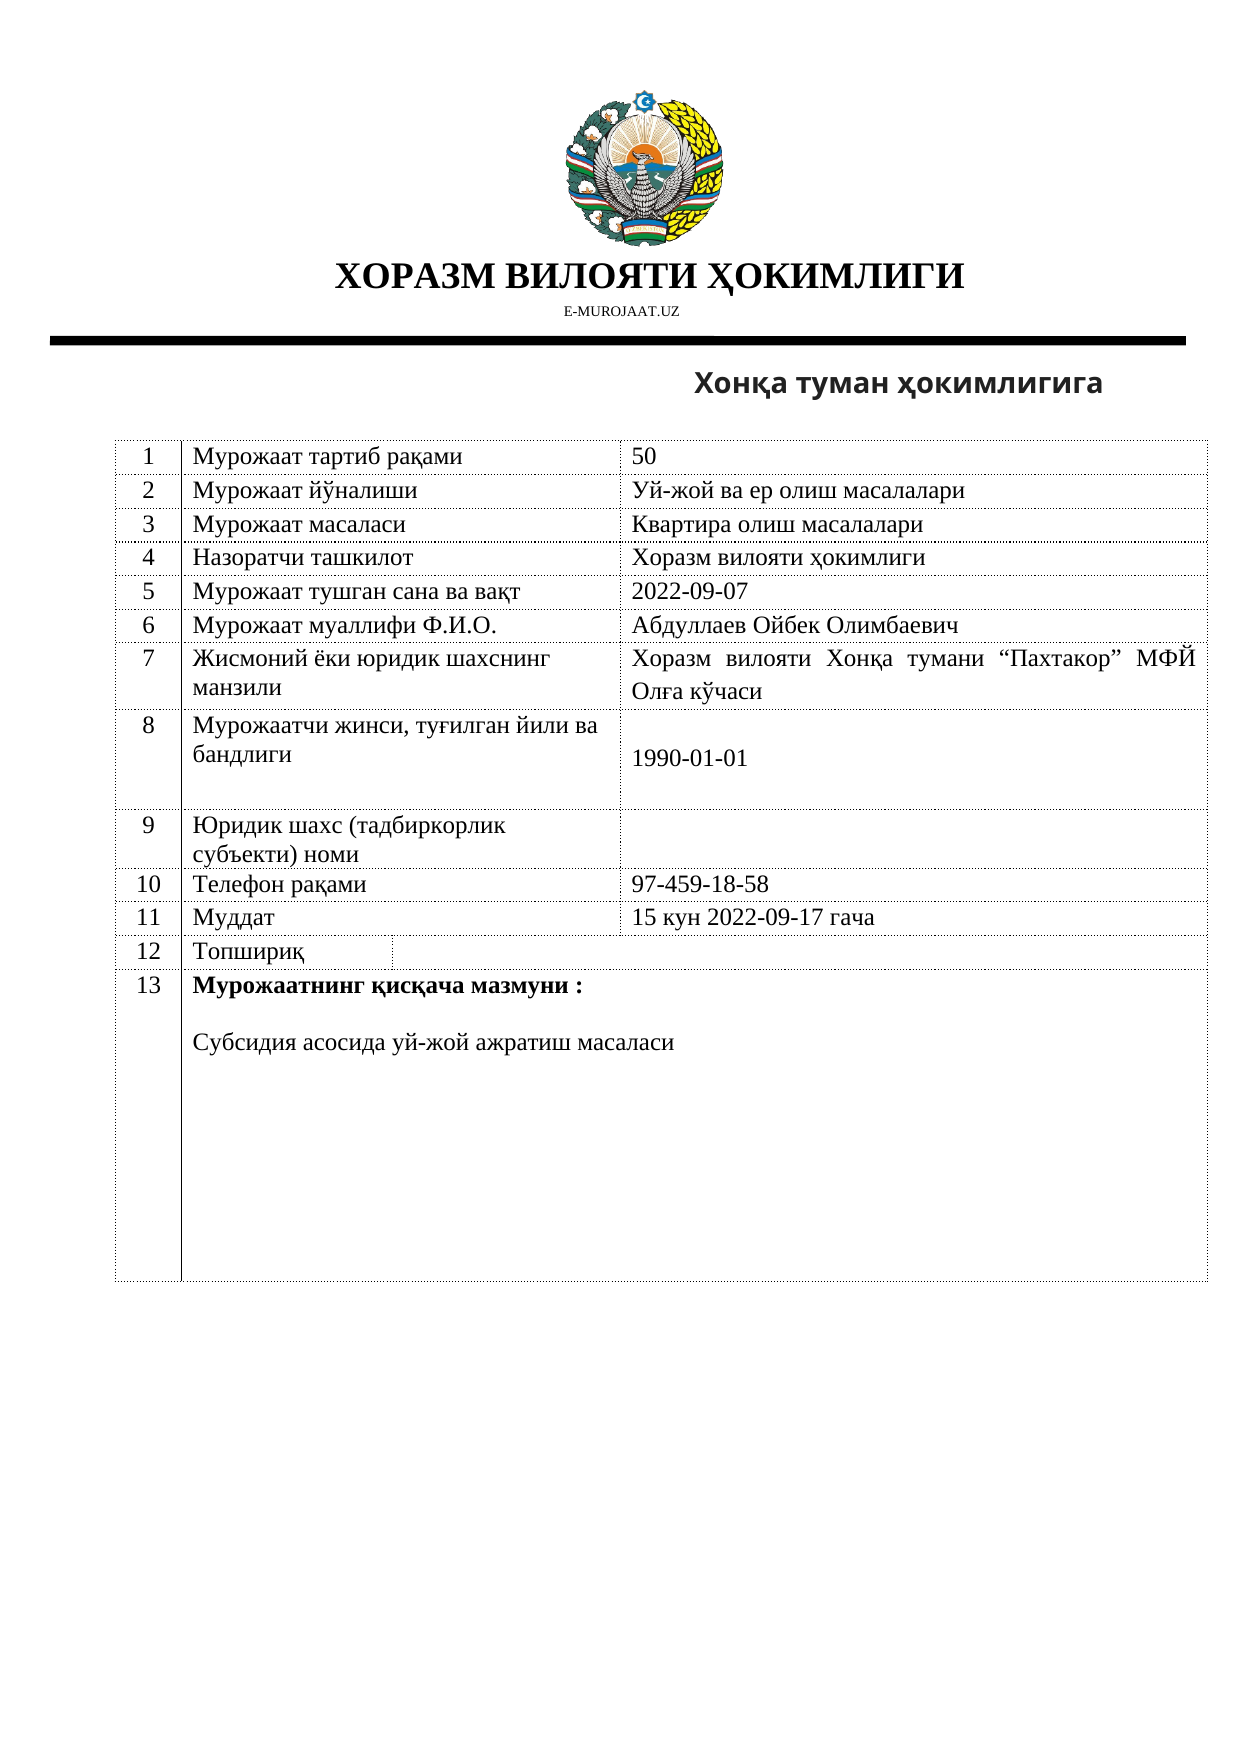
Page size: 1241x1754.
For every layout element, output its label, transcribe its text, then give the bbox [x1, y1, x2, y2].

table_cell 4 [115, 541, 181, 575]
table_cell Хоразм вилояти Хонқа тумани “Пахтакор” МФЙ Олға кўчаси [620, 642, 1208, 709]
table_header 50 [620, 440, 1208, 474]
table_cell Мурожаат муаллифи Ф.И.О. [182, 609, 620, 642]
table_cell 6 [115, 609, 181, 642]
table_header 1 [115, 440, 181, 474]
table_cell 12 [115, 935, 181, 969]
table_cell 8 [115, 709, 181, 809]
table_cell Топшириқ [182, 935, 392, 969]
table_cell Юридик шахс (тадбиркорлик субъекти) номи [182, 809, 620, 868]
table_header Мурожаат тартиб рақами [181, 440, 620, 474]
table_cell 3 [115, 508, 181, 541]
table_cell 2022-09-07 [620, 575, 1208, 609]
table_cell 5 [115, 575, 181, 609]
table_cell 2 [115, 474, 181, 508]
table_cell Муддат [182, 901, 620, 935]
table_cell [620, 809, 1208, 868]
table_cell Назоратчи ташкилот [182, 541, 620, 575]
table_cell 9 [115, 809, 181, 868]
table_cell Уй-жой ва ер олиш масалалари [620, 474, 1208, 508]
table_cell Абдуллаев Ойбек Олимбаевич [620, 609, 1208, 642]
table_cell [392, 935, 1208, 969]
table_cell 15 кун 2022-09-17 гача [620, 901, 1208, 935]
table_cell Мурожаат йўналиши [182, 474, 620, 508]
table_cell 11 [115, 901, 181, 935]
table_cell Жисмоний ёки юридик шахснинг манзили [182, 642, 620, 709]
table_cell 97-459-18-58 [620, 868, 1208, 901]
table_cell Хоразм вилояти ҳокимлиги [620, 541, 1208, 575]
table_cell 13 [115, 969, 181, 1281]
table_cell Квартира олиш масалалари [620, 508, 1208, 541]
table_cell Мурожаат тушган сана ва вақт [182, 575, 620, 609]
table_cell Мурожаатнинг қисқача мазмуни : Субсидия асосида уй-жой ажратиш масаласи [182, 969, 1208, 1281]
text Хонқа туман ҳокимлигига [694, 362, 1122, 402]
table_cell Мурожаат масаласи [182, 508, 620, 541]
text ХОРАЗМ ВИЛОЯТИ ҲОКИМЛИГИ [177, 89, 1122, 297]
picture [562, 88, 725, 248]
text E-MUROJAAT.UZ [121, 303, 1122, 320]
table_cell 1990-01-01 [620, 709, 1208, 809]
table_cell 7 [115, 642, 181, 709]
table_cell Телефон рақами [182, 868, 620, 901]
table_cell 10 [115, 868, 181, 901]
table_cell Мурожаатчи жинси, туғилган йили ва бандлиги [182, 709, 620, 809]
